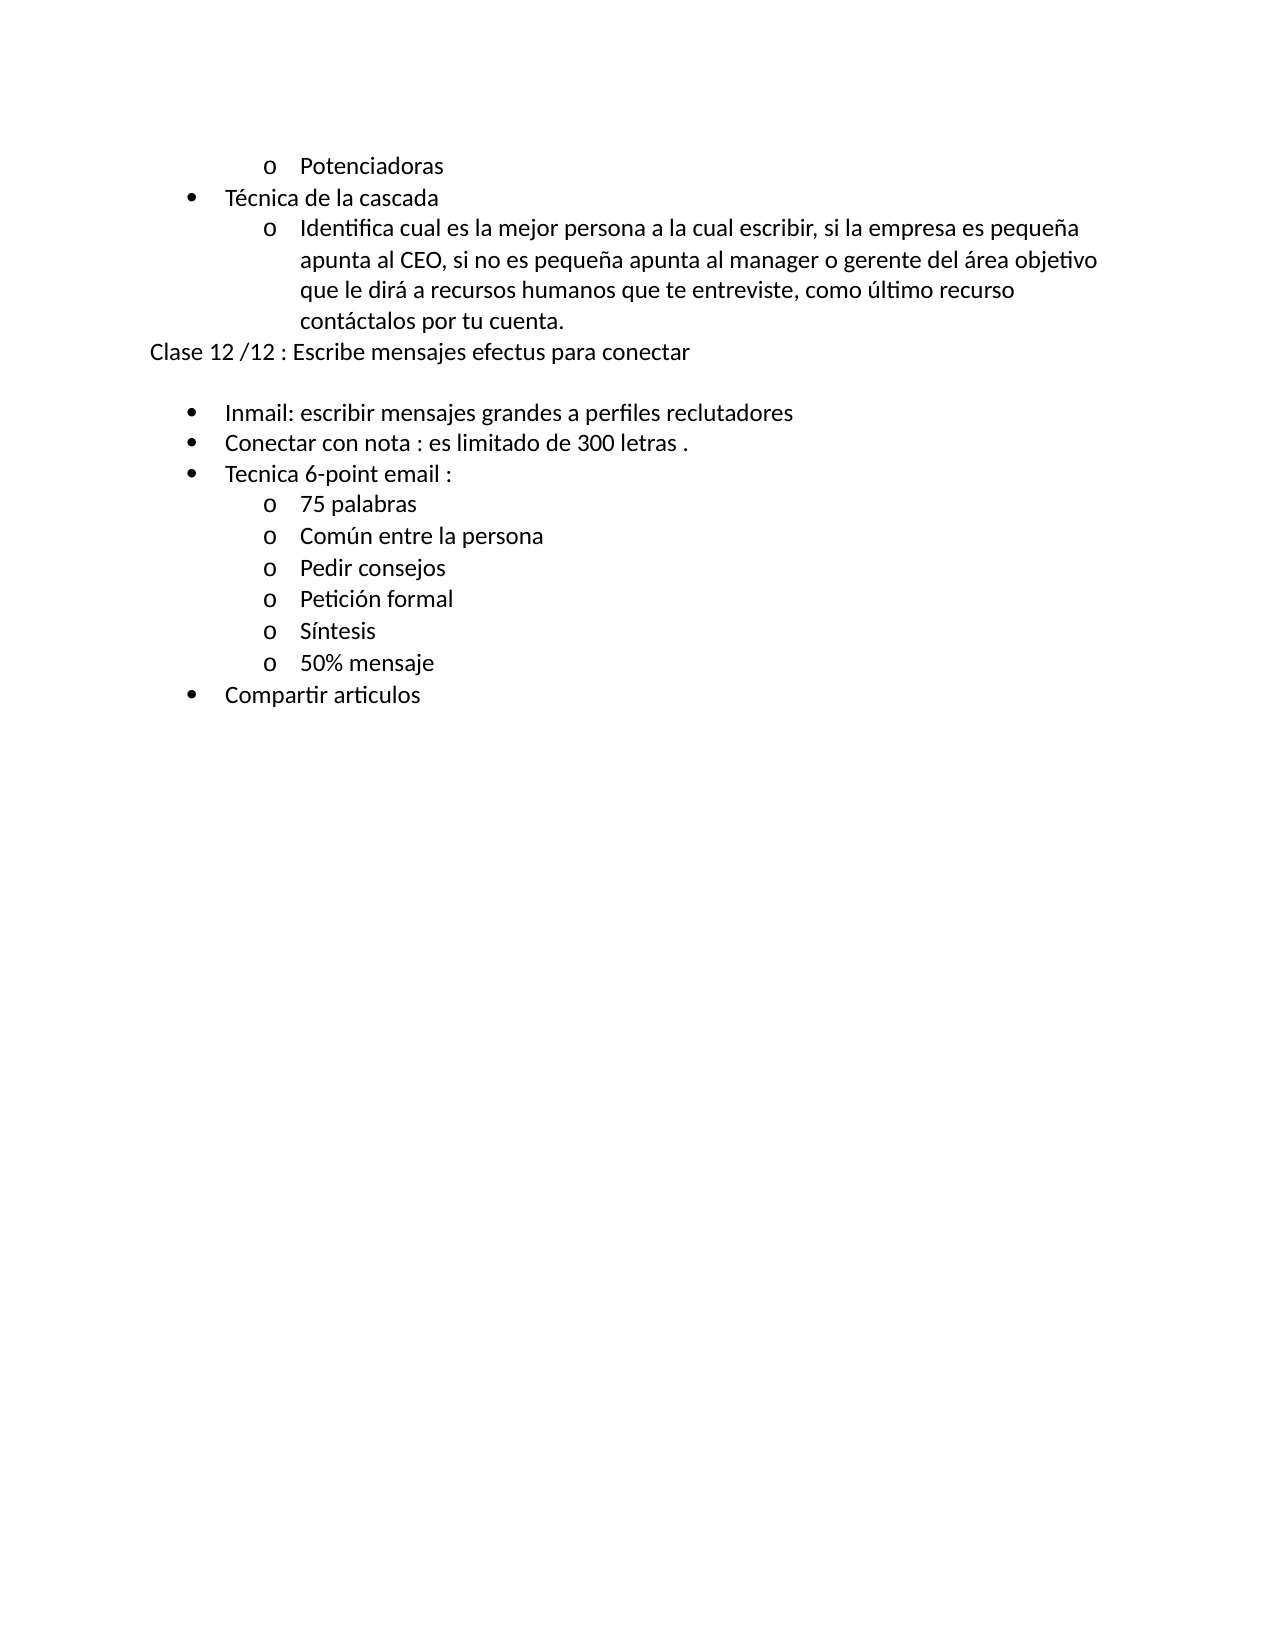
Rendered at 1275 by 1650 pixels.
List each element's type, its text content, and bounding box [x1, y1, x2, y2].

list 75 palabras [262, 488, 1125, 520]
list Técnica de la cascada [187, 182, 1125, 212]
text Clase 12 /12 : Escribe mensajes efectus para conectar [150, 336, 1125, 366]
list Síntesis [262, 615, 1125, 647]
list Común entre la persona [262, 520, 1125, 552]
list Pedir consejos [262, 552, 1125, 583]
list 50% mensaje [262, 647, 1125, 679]
list Compartir articulos [187, 679, 1125, 709]
list Potenciadoras [262, 150, 1125, 182]
list Inmail: escribir mensajes grandes a perfiles reclutadores [187, 397, 1125, 427]
list Petición formal [262, 583, 1125, 615]
list Conectar con nota : es limitado de 300 letras . [187, 427, 1125, 458]
list Identifica cual es la mejor persona a la cual escribir, si la empresa es pequeña apunta al CEO, si no es pequeña apunta al manager o gerente del área objetivo que le dirá a recursos humanos que te entreviste, como último recurso contáctalos por tu cuenta. [262, 212, 1125, 336]
list Tecnica 6-point email : [187, 458, 1125, 488]
